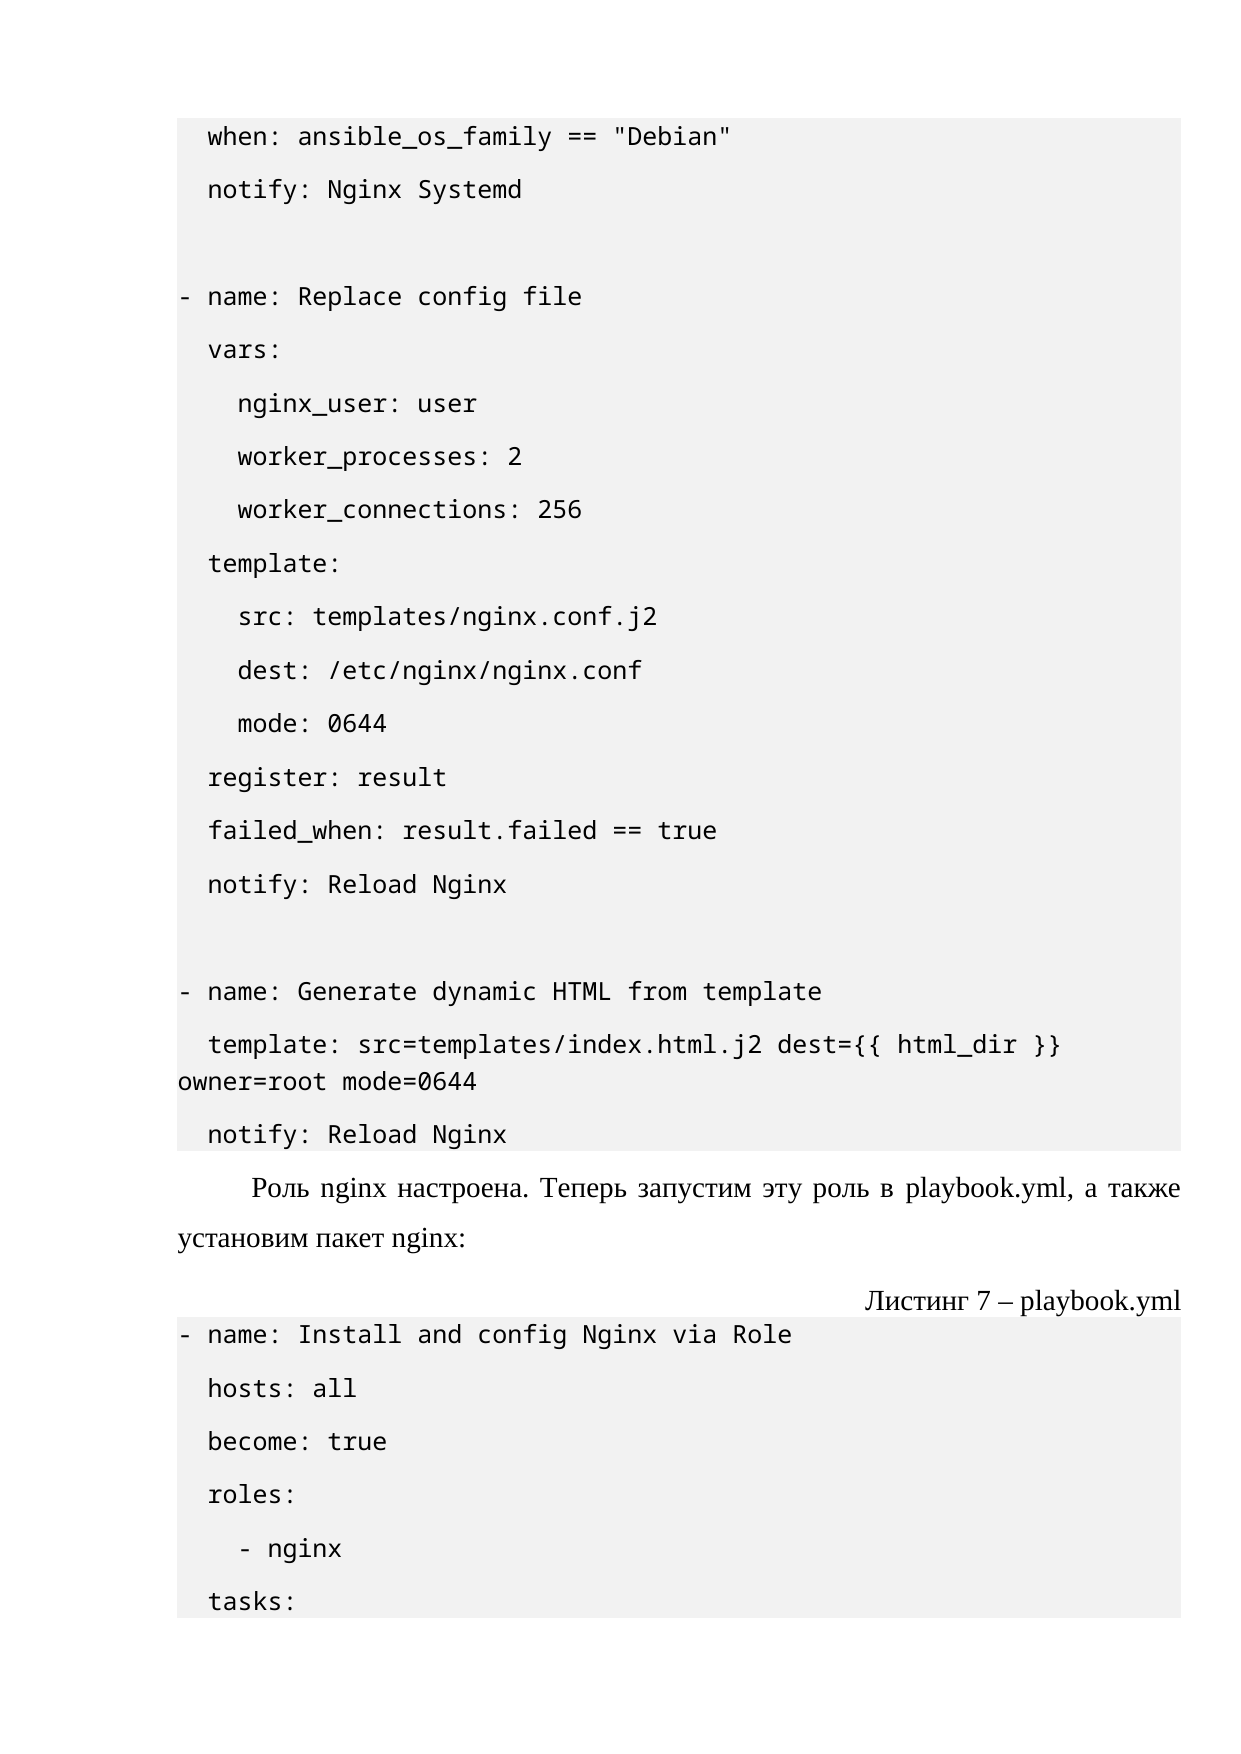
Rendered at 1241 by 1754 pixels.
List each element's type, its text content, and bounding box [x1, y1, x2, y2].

text Листинг 7 – playbook.yml [177, 1283, 1181, 1317]
text worker_connections: 256 [177, 492, 1181, 526]
text roles: [177, 1477, 1181, 1511]
text - name: Install and config Nginx via Role [177, 1317, 1181, 1351]
text dest: /etc/nginx/nginx.conf [177, 652, 1181, 687]
text - name: Replace config file [177, 278, 1181, 312]
text template: src=templates/index.html.j2 dest={{ html_dir }} owner=root mode=0644 [177, 1027, 1181, 1097]
text become: true [177, 1424, 1181, 1458]
text when: ansible_os_family == "Debian" [177, 118, 1181, 152]
text - name: Generate dynamic HTML from template [177, 973, 1181, 1007]
text worker_processes: 2 [177, 439, 1181, 473]
text mode: 0644 [177, 706, 1181, 740]
text Роль nginx настроена. Теперь запустим эту роль в playbook.yml, а также установим пакет nginx: [177, 1170, 1181, 1254]
text - nginx [177, 1531, 1181, 1565]
text template: [177, 546, 1181, 580]
text tasks: [177, 1584, 1181, 1618]
text nginx_user: user [177, 385, 1181, 419]
text vars: [177, 332, 1181, 366]
text failed_when: result.failed == true [177, 813, 1181, 847]
text notify: Reload Nginx [177, 866, 1181, 900]
text register: result [177, 759, 1181, 793]
text hosts: all [177, 1370, 1181, 1404]
text src: templates/nginx.conf.j2 [177, 599, 1181, 633]
text notify: Nginx Systemd [177, 172, 1181, 206]
text notify: Reload Nginx [177, 1117, 1181, 1151]
